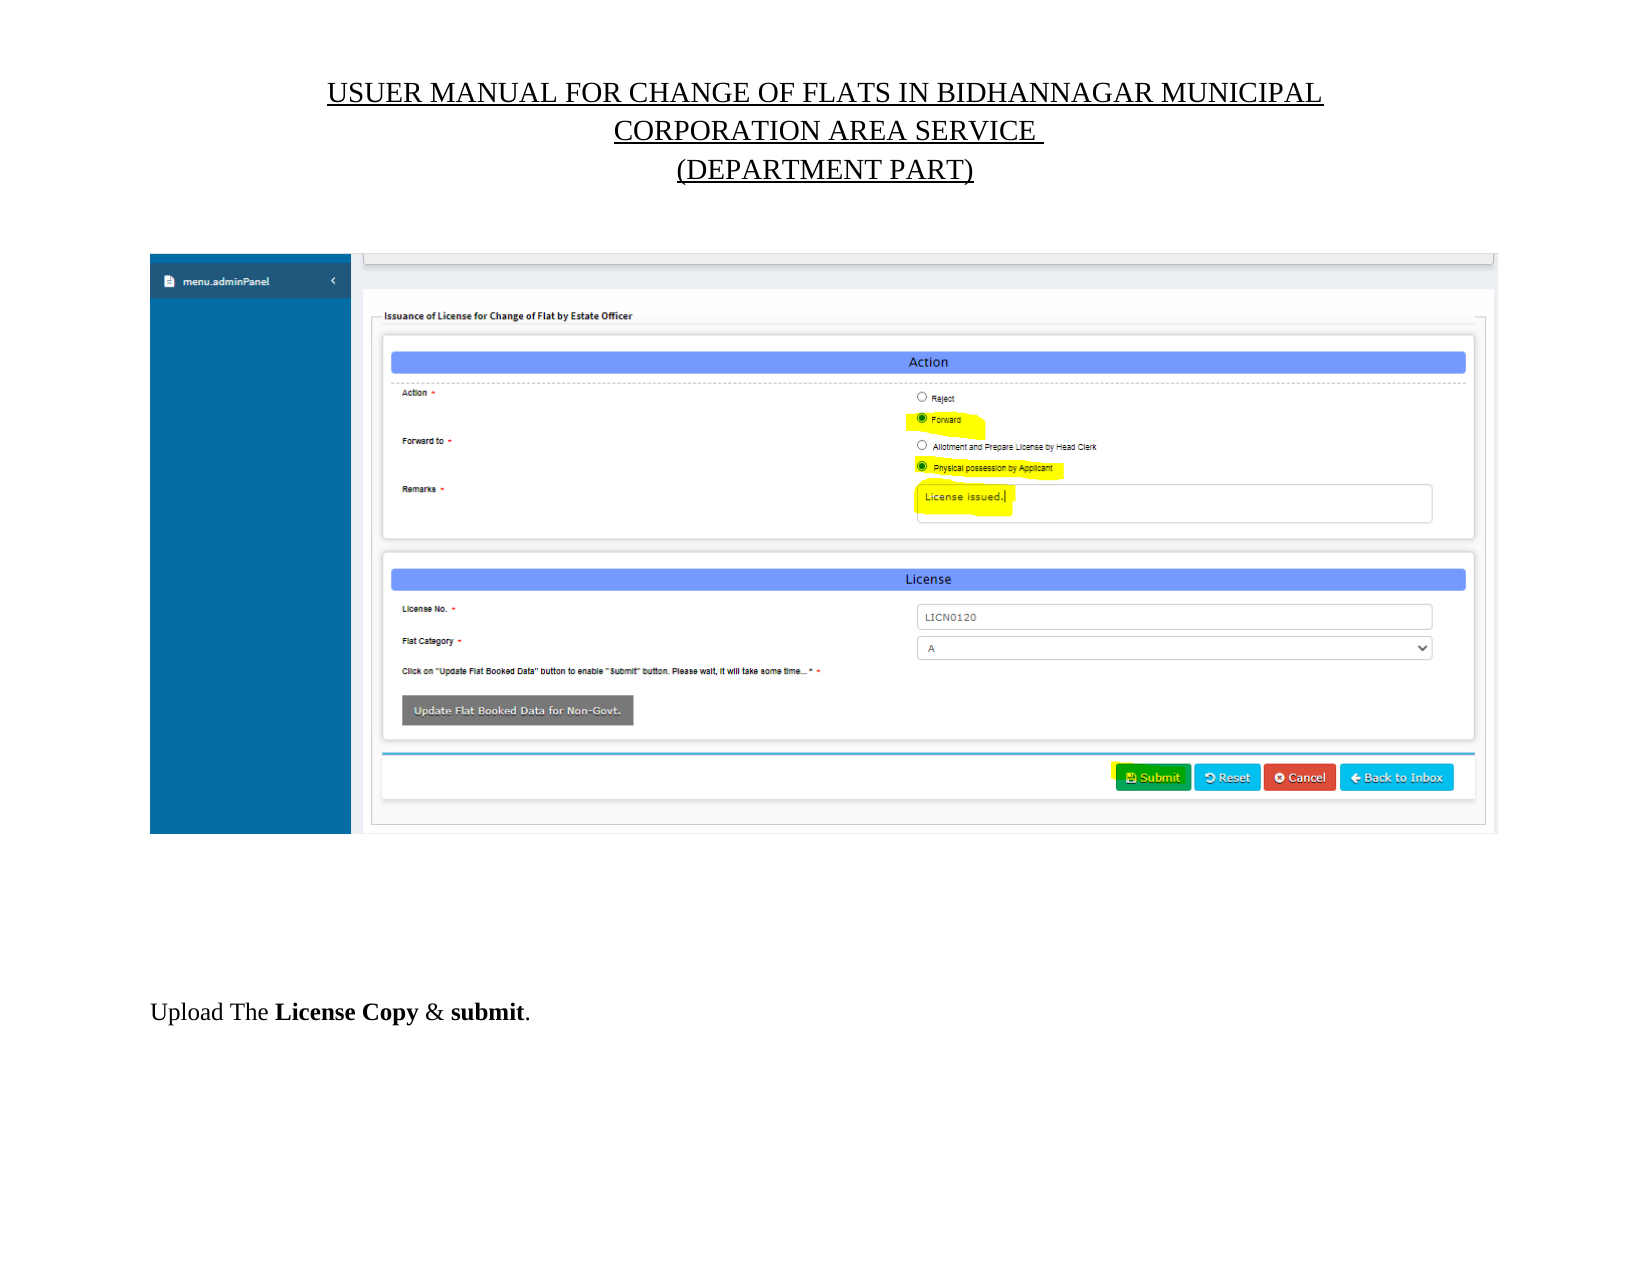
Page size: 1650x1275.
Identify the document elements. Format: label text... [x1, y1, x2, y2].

picture [150, 252, 1499, 834]
text Upload The License Copy & submit. [150, 997, 1500, 1025]
